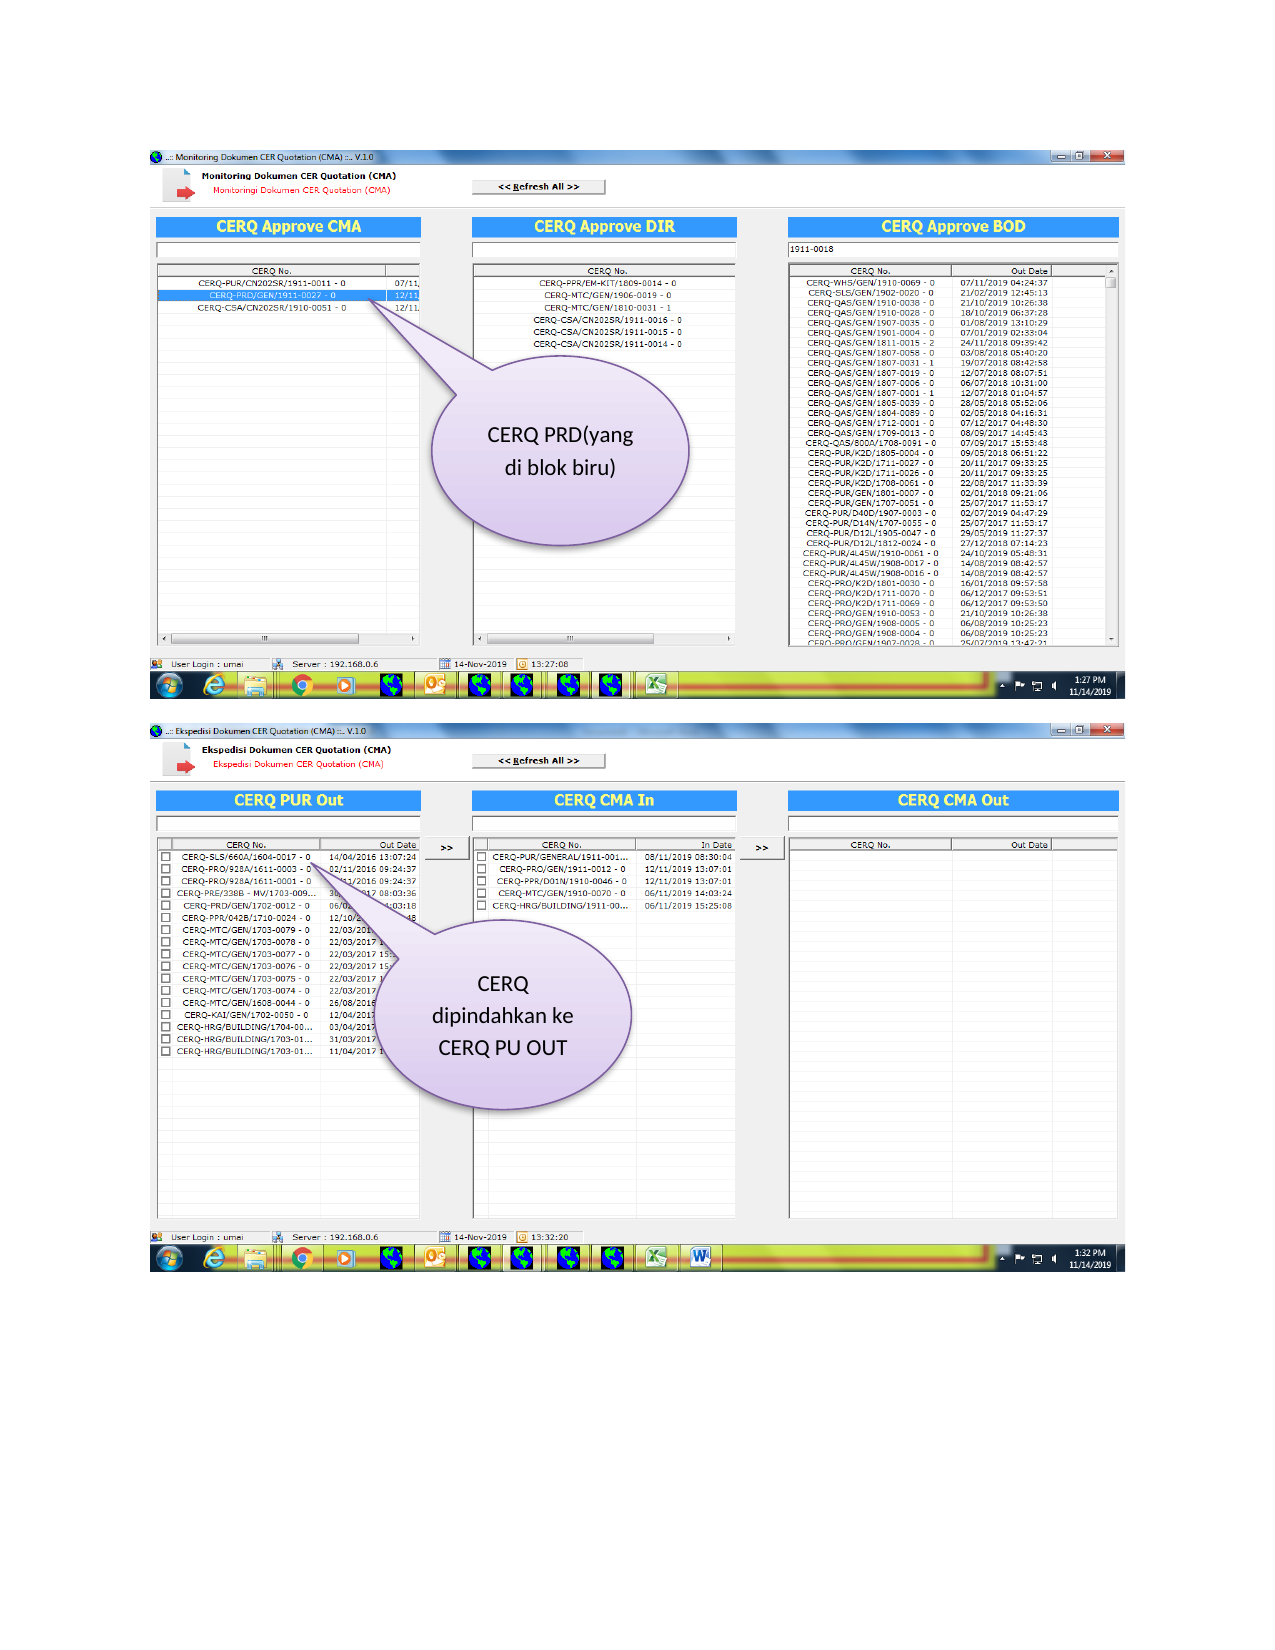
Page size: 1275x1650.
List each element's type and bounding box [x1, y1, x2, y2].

picture [150, 723, 1125, 1272]
picture [150, 150, 1125, 699]
